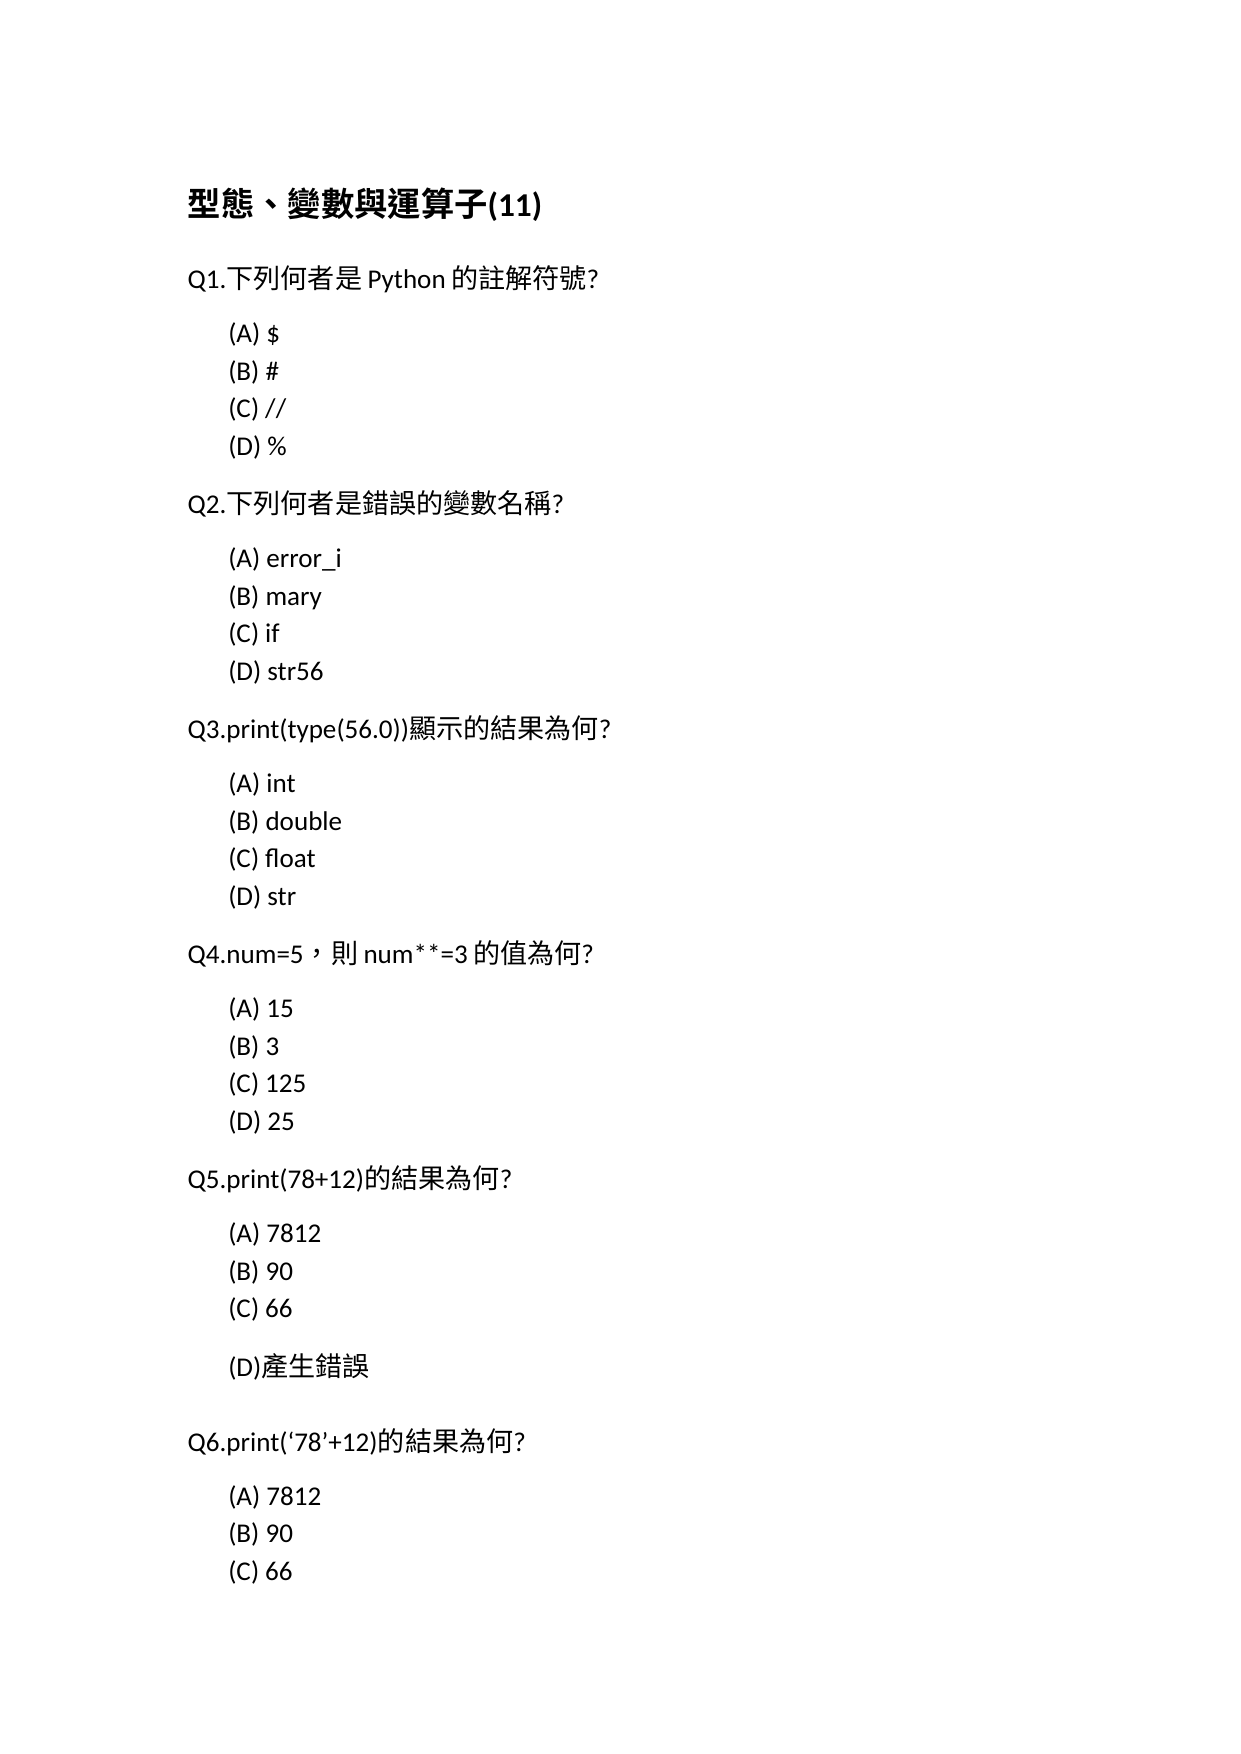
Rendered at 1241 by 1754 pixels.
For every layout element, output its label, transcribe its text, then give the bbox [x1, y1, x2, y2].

text Q1.下列何者是Python的註解符號? [187, 239, 1053, 314]
text (B) mary [187, 577, 1053, 614]
text (D) % [187, 427, 1053, 464]
text (A) error_i [187, 539, 1053, 577]
text (C) 66 [187, 1289, 1053, 1327]
text (A) 7812 [187, 1477, 1053, 1514]
text (B) # [187, 352, 1053, 389]
text Q3.print(type(56.0))顯示的結果為何? [187, 689, 1053, 764]
text (D) str56 [187, 652, 1053, 689]
text (C) 125 [187, 1064, 1053, 1102]
text (B) 90 [187, 1252, 1053, 1289]
text (A) int [187, 764, 1053, 802]
text (B) double [187, 802, 1053, 839]
text (C) if [187, 614, 1053, 652]
text Q2.下列何者是錯誤的變數名稱? [187, 464, 1053, 539]
text (A) $ [187, 314, 1053, 352]
text (B) 3 [187, 1027, 1053, 1064]
text (A) 15 [187, 989, 1053, 1027]
text (B) 90 [187, 1514, 1053, 1552]
text (C) // [187, 389, 1053, 427]
text (D) str [187, 877, 1053, 914]
text (C) float [187, 839, 1053, 877]
text Q4.num=5，則num**=3的值為何? [187, 914, 1053, 989]
text 型態、變數與運算子(11) [187, 164, 1053, 239]
text (D)產生錯誤 [187, 1327, 1053, 1402]
text (C) 66 [187, 1552, 1053, 1589]
text Q5.print(78+12)的結果為何? [187, 1139, 1053, 1214]
text Q6.print(‘78’+12)的結果為何? [187, 1402, 1053, 1477]
text (D) 25 [187, 1102, 1053, 1139]
text (A) 7812 [187, 1214, 1053, 1252]
